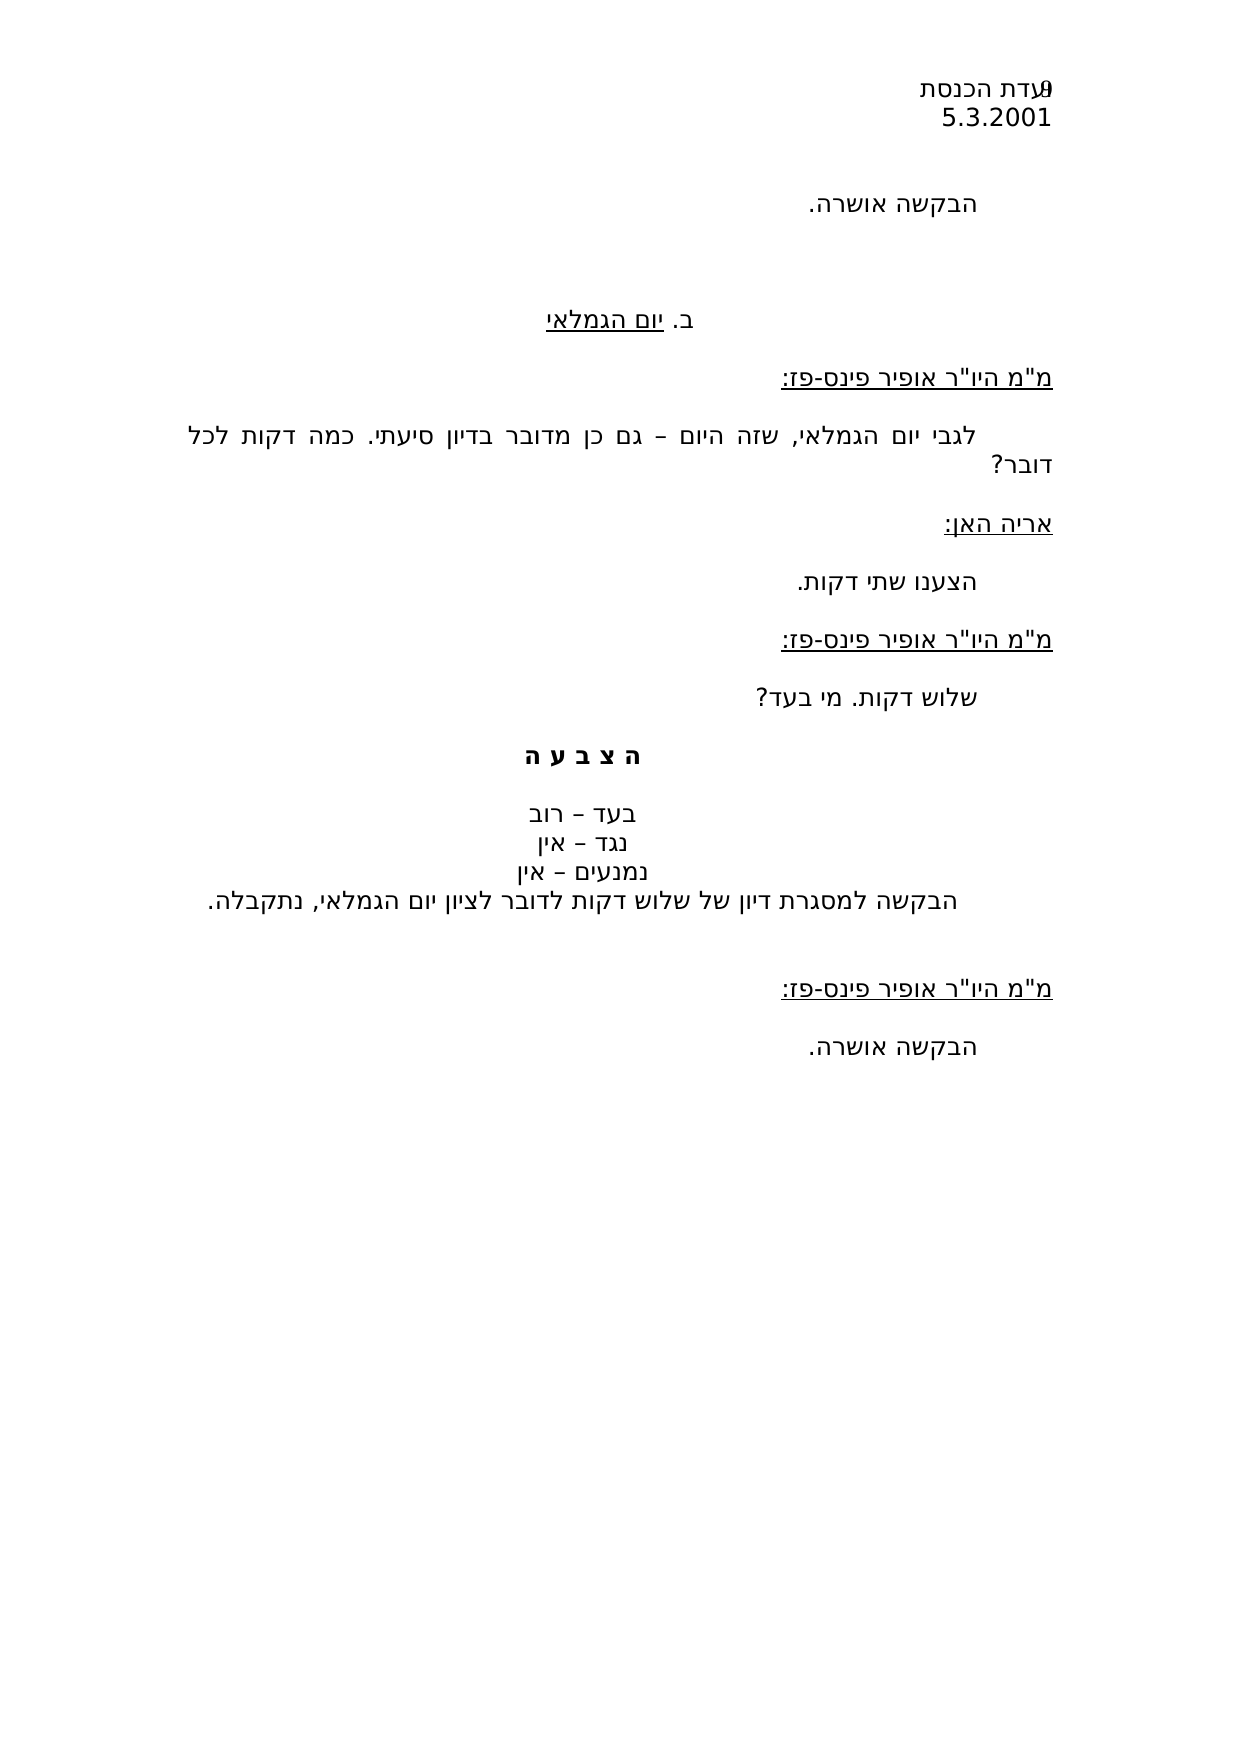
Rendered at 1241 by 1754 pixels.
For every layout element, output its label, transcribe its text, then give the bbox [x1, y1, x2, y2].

text הבקשה אושרה. [187, 1032, 1053, 1061]
text מ"מ היו"ר אופיר פינס-פז: [187, 334, 1053, 392]
text הבקשה למסגרת דיון של שלוש דקות לדובר לציון יום הגמלאי, נתקבלה. [187, 886, 1053, 915]
text נגד – אין [187, 828, 1053, 857]
text מ"מ היו"ר אופיר פינס-פז: [187, 596, 1053, 654]
text אריה האן: [187, 479, 1053, 538]
text לגבי יום הגמלאי, שזה היום – גם כן מדובר בדיון סיעתי. כמה דקות לכל דובר? [187, 421, 1053, 479]
text בעד – רוב [187, 799, 1053, 828]
text מ"מ היו"ר אופיר פינס-פז: [187, 915, 1053, 1003]
text נמנעים – אין [187, 857, 1053, 886]
text הבקשה אושרה. [187, 189, 1053, 219]
subtitle ה צ ב ע ה [187, 741, 1053, 770]
text הצענו שתי דקות. [187, 567, 1053, 596]
text שלוש דקות. מי בעד? [187, 683, 1053, 712]
text ב. יום הגמלאי [187, 305, 1053, 334]
